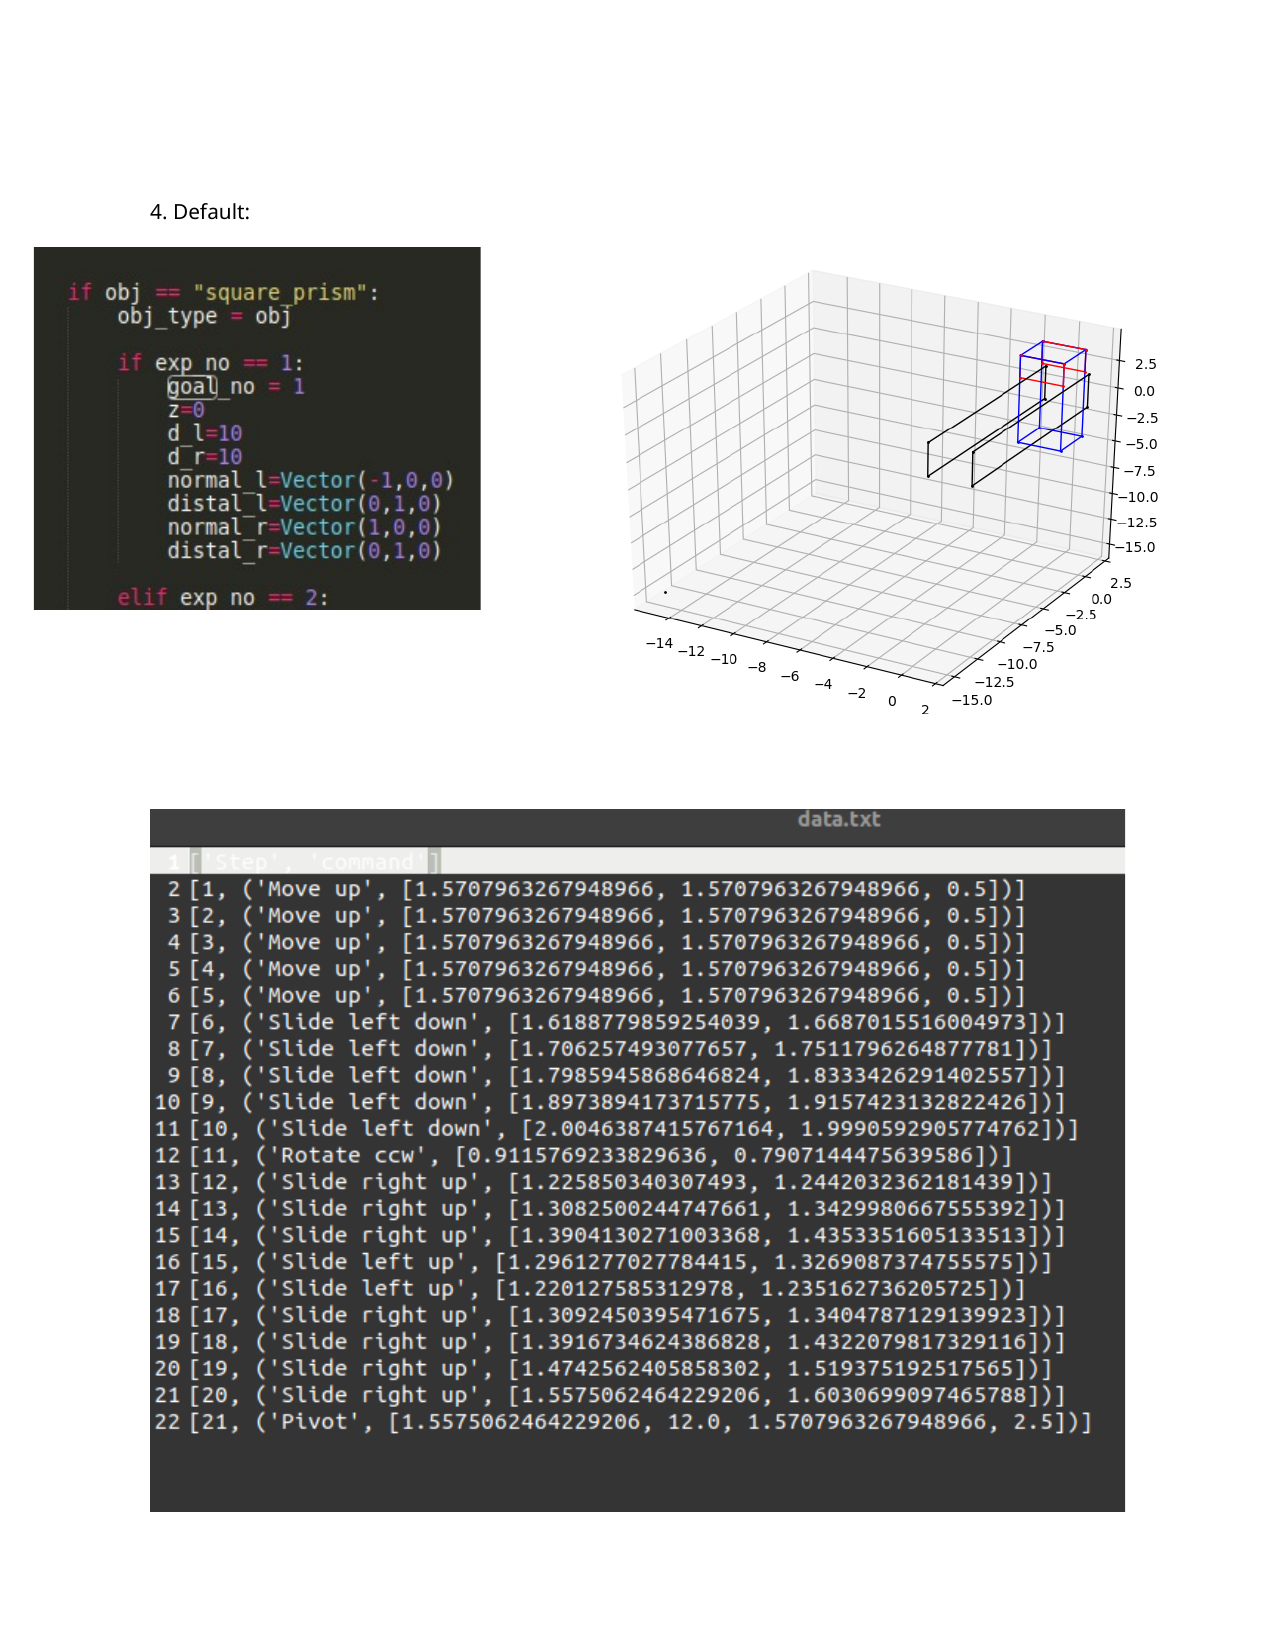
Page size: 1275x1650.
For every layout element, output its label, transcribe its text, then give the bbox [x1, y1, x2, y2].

picture [33, 247, 481, 610]
picture [150, 809, 1125, 1512]
picture [550, 239, 1183, 714]
text 4. Default: [150, 197, 1125, 225]
